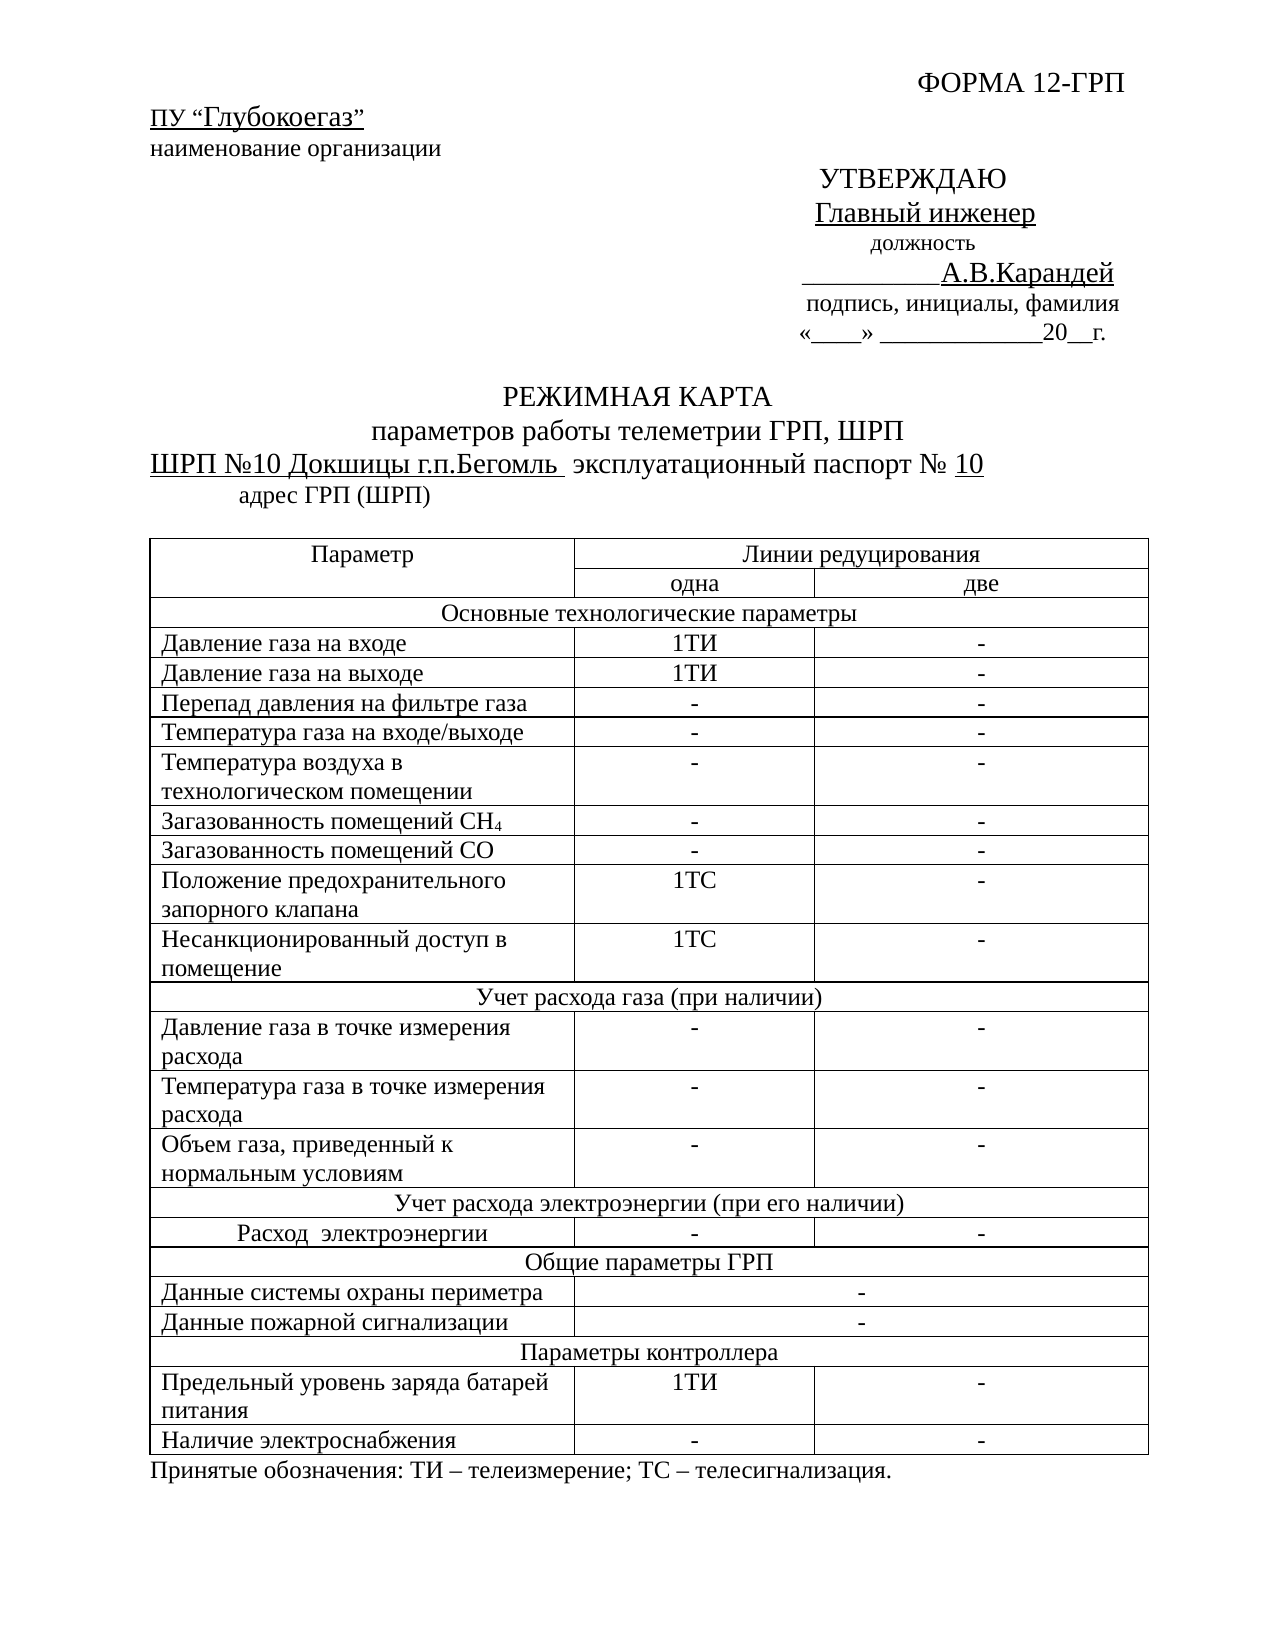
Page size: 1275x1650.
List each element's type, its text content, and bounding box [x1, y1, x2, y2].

table_cell Температура газа на входе/выходе [151, 718, 574, 746]
text ПУ “Глубокоегаз” [150, 99, 1125, 133]
text Главный инженер [150, 195, 1125, 228]
table_cell - [815, 1129, 1148, 1187]
table_cell - [575, 1277, 1148, 1306]
table_cell Давление газа на входе [151, 628, 574, 657]
table_cell - [575, 836, 814, 864]
table_cell Объем газа, приведенный к нормальным условиям [151, 1129, 574, 1187]
table_cell - [575, 1012, 814, 1070]
text адрес ГРП (ШРП) [150, 480, 1125, 509]
table_cell - [815, 865, 1148, 923]
table_cell - [575, 747, 814, 805]
table_cell Положение предохранительного запорного клапана [151, 865, 574, 923]
table_cell 1ТИ [575, 628, 814, 657]
text РЕЖИМНАЯ КАРТА [150, 379, 1125, 413]
text «____» _____________20__г. [711, 317, 1125, 346]
table_cell - [815, 836, 1148, 864]
table_cell Загазованность помещений СО [151, 836, 574, 864]
table_cell Учет расхода электроэнергии (при его наличии) [151, 1188, 1148, 1217]
text параметров работы телеметрии ГРП, ШРП [150, 413, 1125, 447]
table_cell Основные технологические параметры [151, 598, 1148, 627]
table_cell Несанкционированный доступ в помещение [151, 924, 574, 981]
table_cell - [815, 718, 1148, 746]
table_cell - [575, 1071, 814, 1128]
table_cell две [815, 569, 1148, 597]
table_cell - [815, 924, 1148, 981]
table_cell Данные системы охраны периметра [151, 1277, 574, 1306]
table_cell - [575, 688, 814, 716]
table_header Линии редуцирования [575, 539, 1148, 567]
table_cell - [575, 1307, 1148, 1336]
table_cell Общие параметры ГРП [151, 1248, 1148, 1276]
text должность [150, 228, 1125, 255]
table_cell Параметры контроллера [151, 1337, 1148, 1366]
table_cell 1ТС [575, 865, 814, 923]
table_cell 1ТС [575, 924, 814, 981]
text ШРП №10 Докшицы г.п.Бегомль эксплуатационный паспорт № 10 [150, 447, 1125, 480]
table_cell - [815, 1012, 1148, 1070]
table_cell - [575, 718, 814, 746]
table_cell - [815, 806, 1148, 834]
text наименование организации [150, 133, 1125, 161]
table_cell Загазованность помещений СН4 [151, 806, 574, 834]
table_cell - [815, 1367, 1148, 1424]
table_cell Давление газа на выходе [151, 658, 574, 687]
table_cell - [575, 1425, 814, 1454]
text ФОРМА 12-ГРП [150, 66, 1125, 99]
table_cell - [815, 658, 1148, 687]
table_cell Перепад давления на фильтре газа [151, 688, 574, 716]
table_cell - [815, 1071, 1148, 1128]
text ____________А.В.Карандей [150, 255, 1125, 288]
text УТВЕРЖДАЮ [150, 161, 1125, 195]
table_cell Наличие электроснабжения [151, 1425, 574, 1454]
table_cell одна [575, 569, 814, 597]
table_cell Данные пожарной сигнализации [151, 1307, 574, 1336]
table_cell 1ТИ [575, 658, 814, 687]
table_cell - [815, 688, 1148, 716]
table_cell Расход электроэнергии [151, 1218, 574, 1246]
table_cell Температура газа в точке измерения расхода [151, 1071, 574, 1128]
table_cell Давление газа в точке измерения расхода [151, 1012, 574, 1070]
table_cell - [575, 1129, 814, 1187]
table_cell Предельный уровень заряда батарей питания [151, 1367, 574, 1424]
table_cell - [815, 1425, 1148, 1454]
table_cell - [815, 628, 1148, 657]
table_cell Температура воздуха в технологическом помещении [151, 747, 574, 805]
table_cell - [815, 747, 1148, 805]
table_cell Учет расхода газа (при наличии) [151, 983, 1148, 1011]
table_header Параметр [151, 539, 574, 597]
table_cell - [575, 1218, 814, 1246]
table_cell - [575, 806, 814, 834]
table_cell - [815, 1218, 1148, 1246]
table_cell 1ТИ [575, 1367, 814, 1424]
text подпись, инициалы, фамилия [711, 288, 1125, 317]
text Принятые обозначения: ТИ – телеизмерение; ТС – телесигнализация. [150, 1455, 1125, 1484]
